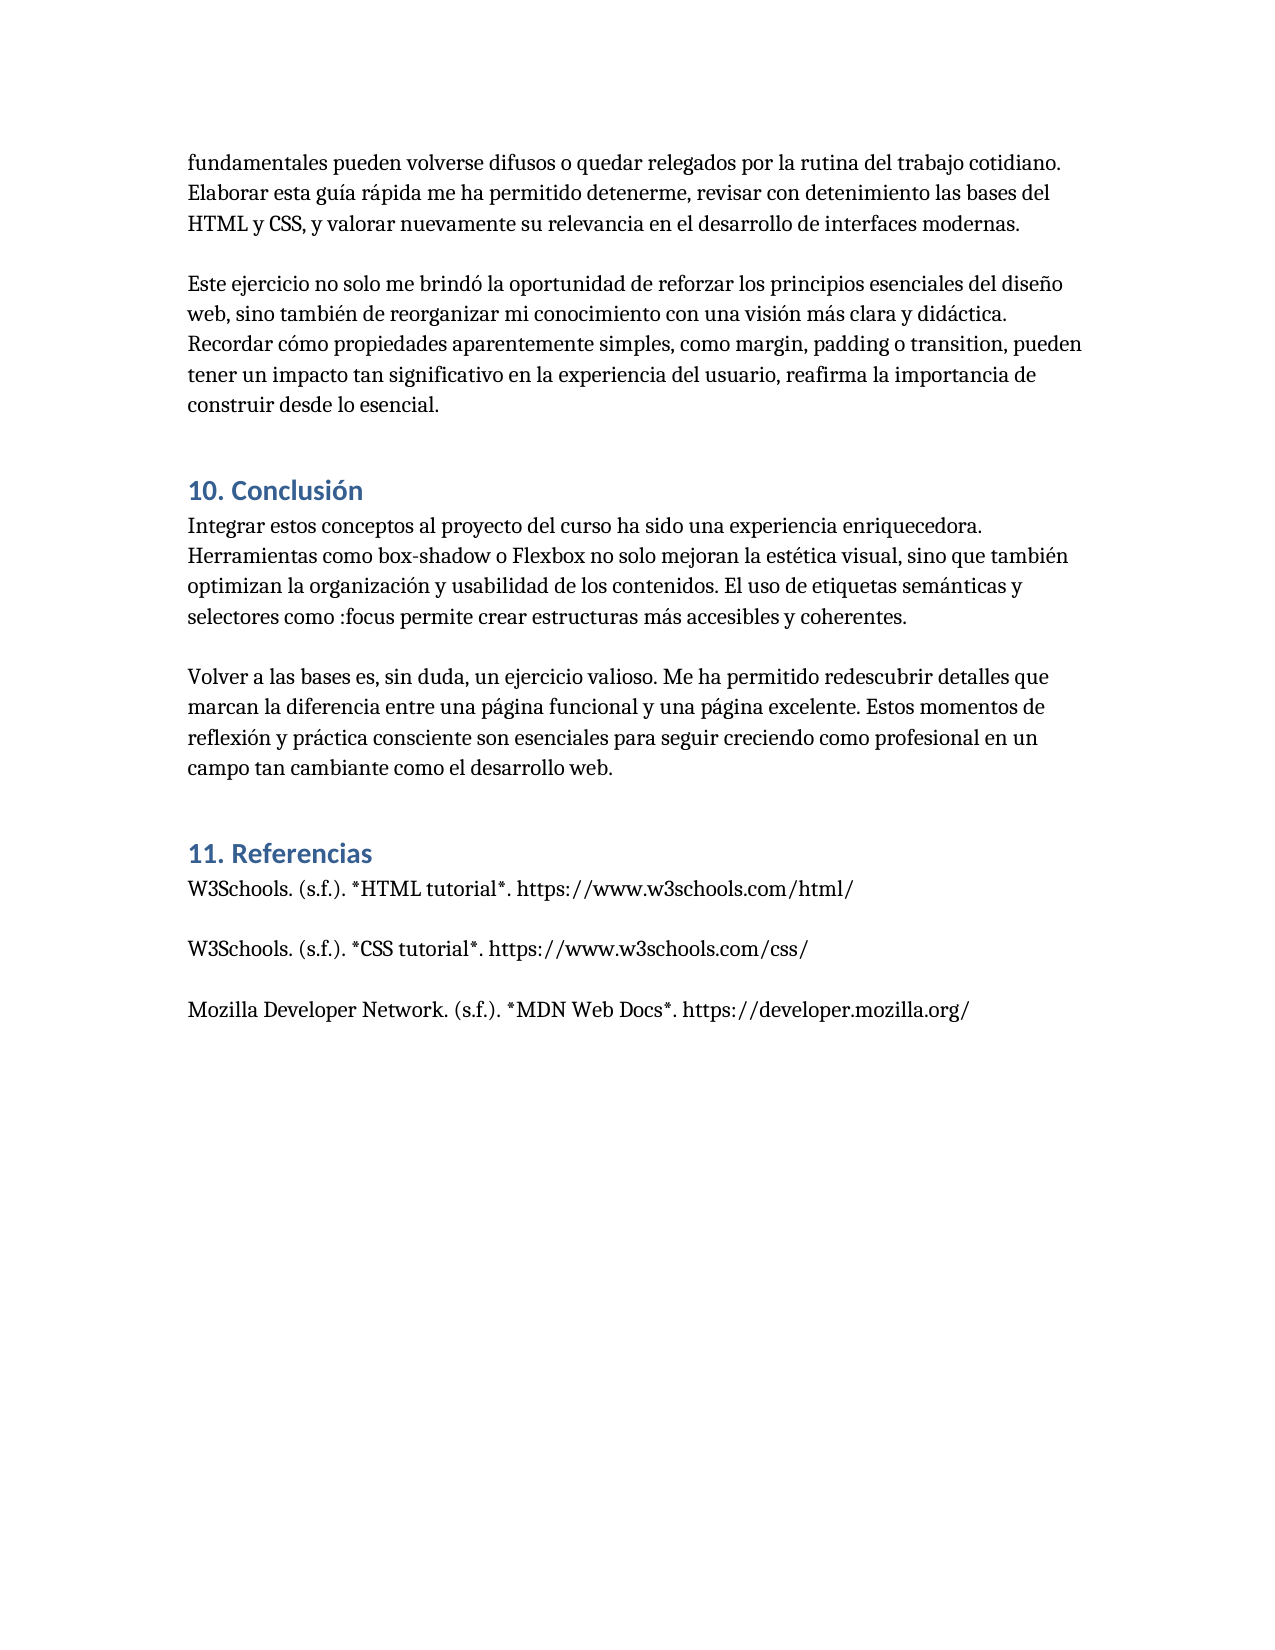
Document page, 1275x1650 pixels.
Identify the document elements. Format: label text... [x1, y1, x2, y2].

text W3Schools. (s.f.). *HTML tutorial*. https://www.w3schools.com/html/ W3Schools. (s.f.). *CSS tutorial*. https://www.w3schools.com/css/ Mozilla Developer Network. (s.f.). *MDN Web Docs*. https://developer.mozilla.org/ [187, 876, 1087, 1023]
text Integrar estos conceptos al proyecto del curso ha sido una experiencia enriquecedora. Herramientas como box-shadow o Flexbox no solo mejoran la estética visual, sino que también optimizan la organización y usabilidad de los contenidos. El uso de etiquetas semánticas y selectores como :focus permite crear estructuras más accesibles y coherentes. Volver a las bases es, sin duda, un ejercicio valioso. Me ha permitido redescubrir detalles que marcan la diferencia entre una página funcional y una página excelente. Estos momentos de reflexión y práctica consciente son esenciales para seguir creciendo como profesional en un campo tan cambiante como el desarrollo web. [187, 513, 1087, 781]
subtitle 10. Conclusión [187, 472, 1087, 507]
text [187, 150, 1087, 418]
subtitle 11. Referencias [187, 835, 1087, 870]
